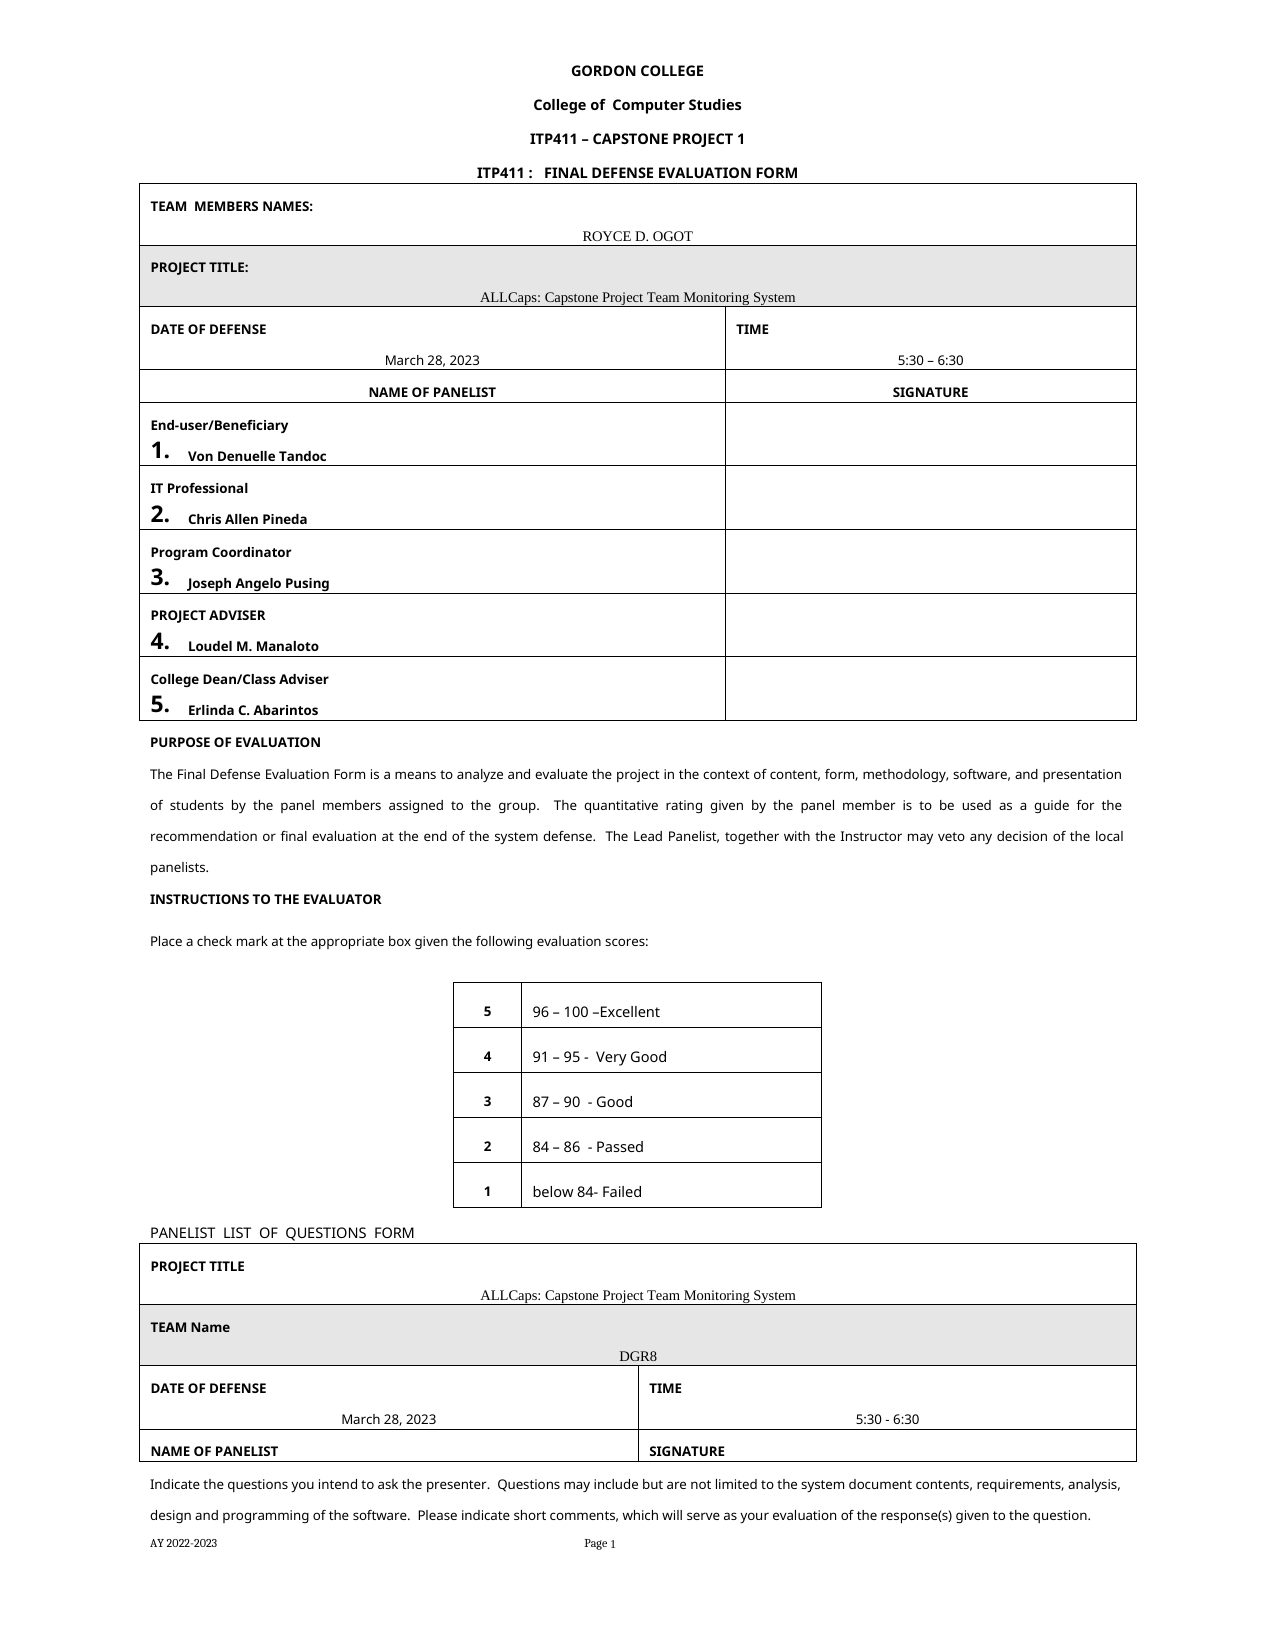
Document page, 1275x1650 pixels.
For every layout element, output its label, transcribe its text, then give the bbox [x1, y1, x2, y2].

table_cell [726, 530, 1136, 592]
text Place a check mark at the appropriate box given the following evaluation scores: [150, 920, 1125, 951]
table_cell NAME OF PANELIST [140, 370, 725, 402]
table_header TEAM MEMBERS NAMES: ROYCE D. OGOT [140, 184, 1136, 244]
subtitle ITP411 : FINAL DEFENSE EVALUATION FORM [150, 149, 1125, 183]
table_cell SIGNATURE [726, 370, 1136, 402]
table_cell SIGNATURE [639, 1430, 1136, 1461]
table_cell End-user/Beneficiary Von Denuelle Tandoc [140, 403, 725, 465]
table_cell DATE OF DEFENSE March 28, 2023 [140, 1366, 638, 1428]
table_header PROJECT TITLE ALLCaps: Capstone Project Team Monitoring System [140, 1244, 1136, 1304]
table_header 5 [454, 983, 521, 1027]
table_cell below 84- Failed [522, 1163, 821, 1207]
table_cell DATE OF DEFENSE March 28, 2023 [140, 307, 725, 369]
table_cell IT Professional Chris Allen Pineda [140, 466, 725, 529]
table_cell TIME 5:30 – 6:30 [726, 307, 1136, 369]
table_cell TEAM Name DGR8 [140, 1305, 1136, 1365]
text Indicate the questions you intend to ask the presenter. Questions may include but are not limited to the system document contents, requirements, analysis, design and programming of the software. Please indicate short comments, which will serve as your evaluation of the response(s) given to the question. [150, 1462, 1125, 1525]
table_cell [726, 403, 1136, 465]
table_cell TIME 5:30 - 6:30 [639, 1366, 1136, 1428]
table_cell 91 – 95 - Very Good [522, 1028, 821, 1072]
subtitle PURPOSE OF EVALUATION [150, 721, 1125, 752]
table_cell 1 [454, 1163, 521, 1207]
table_cell 3 [454, 1073, 521, 1117]
table_cell PROJECT TITLE: ALLCaps: Capstone Project Team Monitoring System [140, 246, 1136, 306]
table_header 96 – 100 –Excellent [522, 983, 821, 1027]
table_cell 87 – 90 - Good [522, 1073, 821, 1117]
table_cell 84 – 86 - Passed [522, 1118, 821, 1162]
table_cell [726, 466, 1136, 529]
table_cell 4 [454, 1028, 521, 1072]
table_cell Program Coordinator Joseph Angelo Pusing [140, 530, 725, 592]
table_cell College Dean/Class Adviser Erlinda C. Abarintos [140, 657, 725, 719]
table_cell PROJECT ADVISER Loudel M. Manaloto [140, 594, 725, 656]
table_cell 2 [454, 1118, 521, 1162]
table_cell [726, 594, 1136, 656]
table_cell [726, 657, 1136, 719]
subtitle PANELIST LIST OF QUESTIONS FORM [150, 1209, 1125, 1243]
table_cell NAME OF PANELIST [140, 1430, 638, 1461]
subtitle The Final Defense Evaluation Form is a means to analyze and evaluate the project in the context of content, form, methodology, software, and presentation of students by the panel members assigned to the group. The quantitative rating given by the panel member is to be used as a guide for the recommendation or final evaluation at the end of the system defense. The Lead Panelist, together with the Instructor may veto any decision of the local panelists. [150, 752, 1125, 877]
subtitle INSTRUCTIONS TO THE EVALUATOR [150, 877, 1125, 908]
